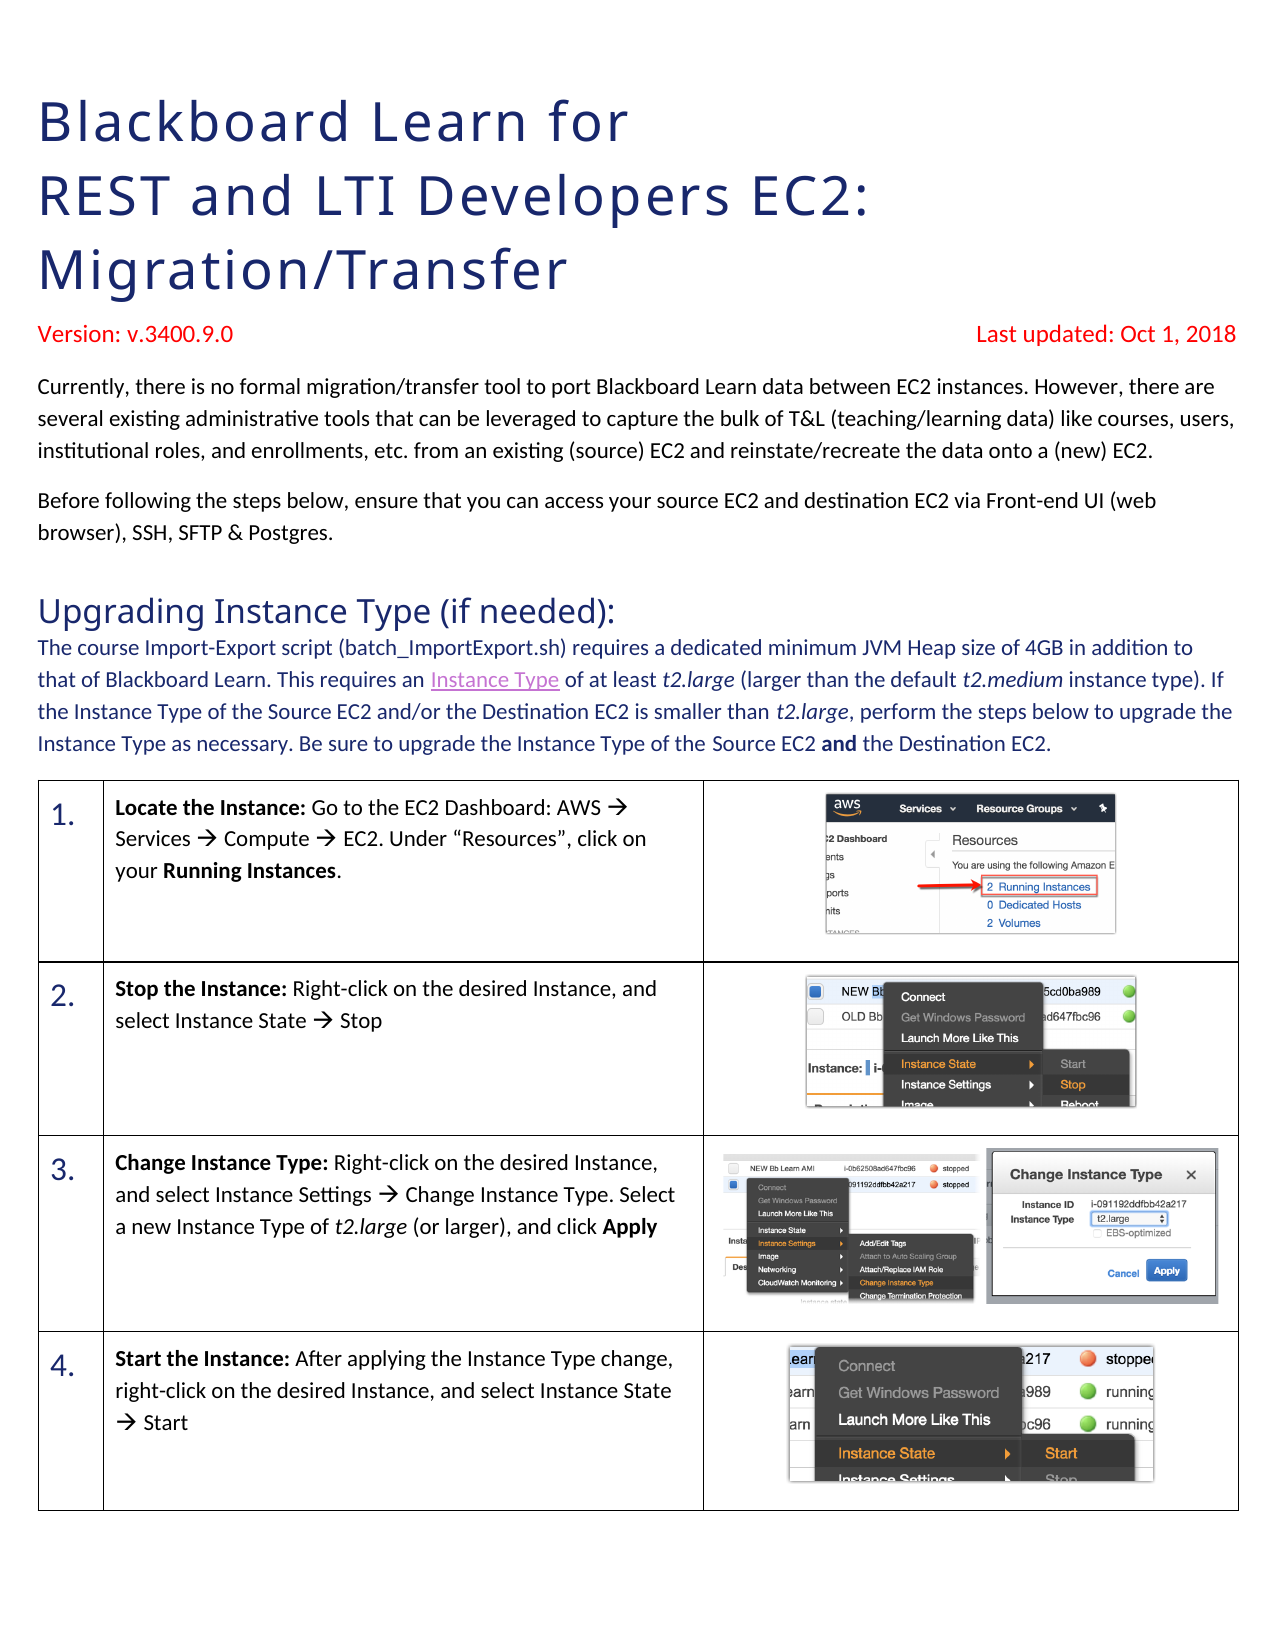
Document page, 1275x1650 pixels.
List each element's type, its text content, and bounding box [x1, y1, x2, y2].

table_cell Start the Instance: After applying the Instance Type change, right-click on the desired Instance, and select Instance State Start [104, 1332, 703, 1510]
table_cell [39, 1136, 103, 1331]
table_header [704, 781, 1238, 961]
text Before following the steps below, ensure that you can access your source EC2 and destination EC2 via Front-end UI (web browser), SSH, SFTP & Postgres. [37, 487, 1237, 547]
text The course Import-Export script (batch_ImportExport.sh) requires a dedicated minimum JVM Heap size of 4GB in addition to that of Blackboard Learn. This requires an Instance Type of at least t2.large (larger than the default t2.medium instance type). If the Instance Type of the Source EC2 and/or the Destination EC2 is smaller than t2.large, perform the steps below to upgrade the Instance Type as necessary. Be sure to upgrade the Instance Type of the Source EC2 and the Destination EC2. [37, 633, 1237, 757]
table_cell [39, 1332, 103, 1510]
picture [804, 974, 1138, 1109]
table_header Version: v.3400.9.0 [38, 318, 637, 372]
table_cell [704, 1136, 1238, 1331]
table_cell [39, 963, 103, 1135]
picture [824, 792, 1117, 935]
subtitle Upgrading Instance Type (if needed): [37, 588, 1237, 633]
picture [786, 1343, 1156, 1484]
table_header Last updated: Oct 1, 2018 [637, 318, 1236, 372]
table_cell [704, 963, 1238, 1135]
table_cell [704, 1332, 1238, 1510]
table_cell Change Instance Type: Right-click on the desired Instance, and select Instance Settings Change Instance Type. Select a new Instance Type of t2.large (or larger), and click Apply [104, 1136, 703, 1331]
table_header Locate the Instance: Go to the EC2 Dashboard: AWS Services Compute EC2. Under “Resources”, click on your Running Instances. [104, 781, 703, 961]
picture [986, 1148, 1219, 1304]
picture [723, 1154, 981, 1304]
text Currently, there is no formal migration/transfer tool to port Blackboard Learn data between EC2 instances. However, there are several existing administrative tools that can be leveraged to capture the bulk of T&L (teaching/learning data) like courses, users, institutional roles, and enrollments, etc. from an existing (source) EC2 and reinstate/recreate the data onto a (new) EC2. [37, 372, 1237, 464]
table_cell Stop the Instance: Right-click on the desired Instance, and select Instance State Stop [104, 963, 703, 1135]
table_header [39, 781, 103, 961]
title Blackboard Learn for [37, 84, 1237, 158]
title REST and LTI Developers EC2: Migration/Transfer [37, 158, 1237, 305]
